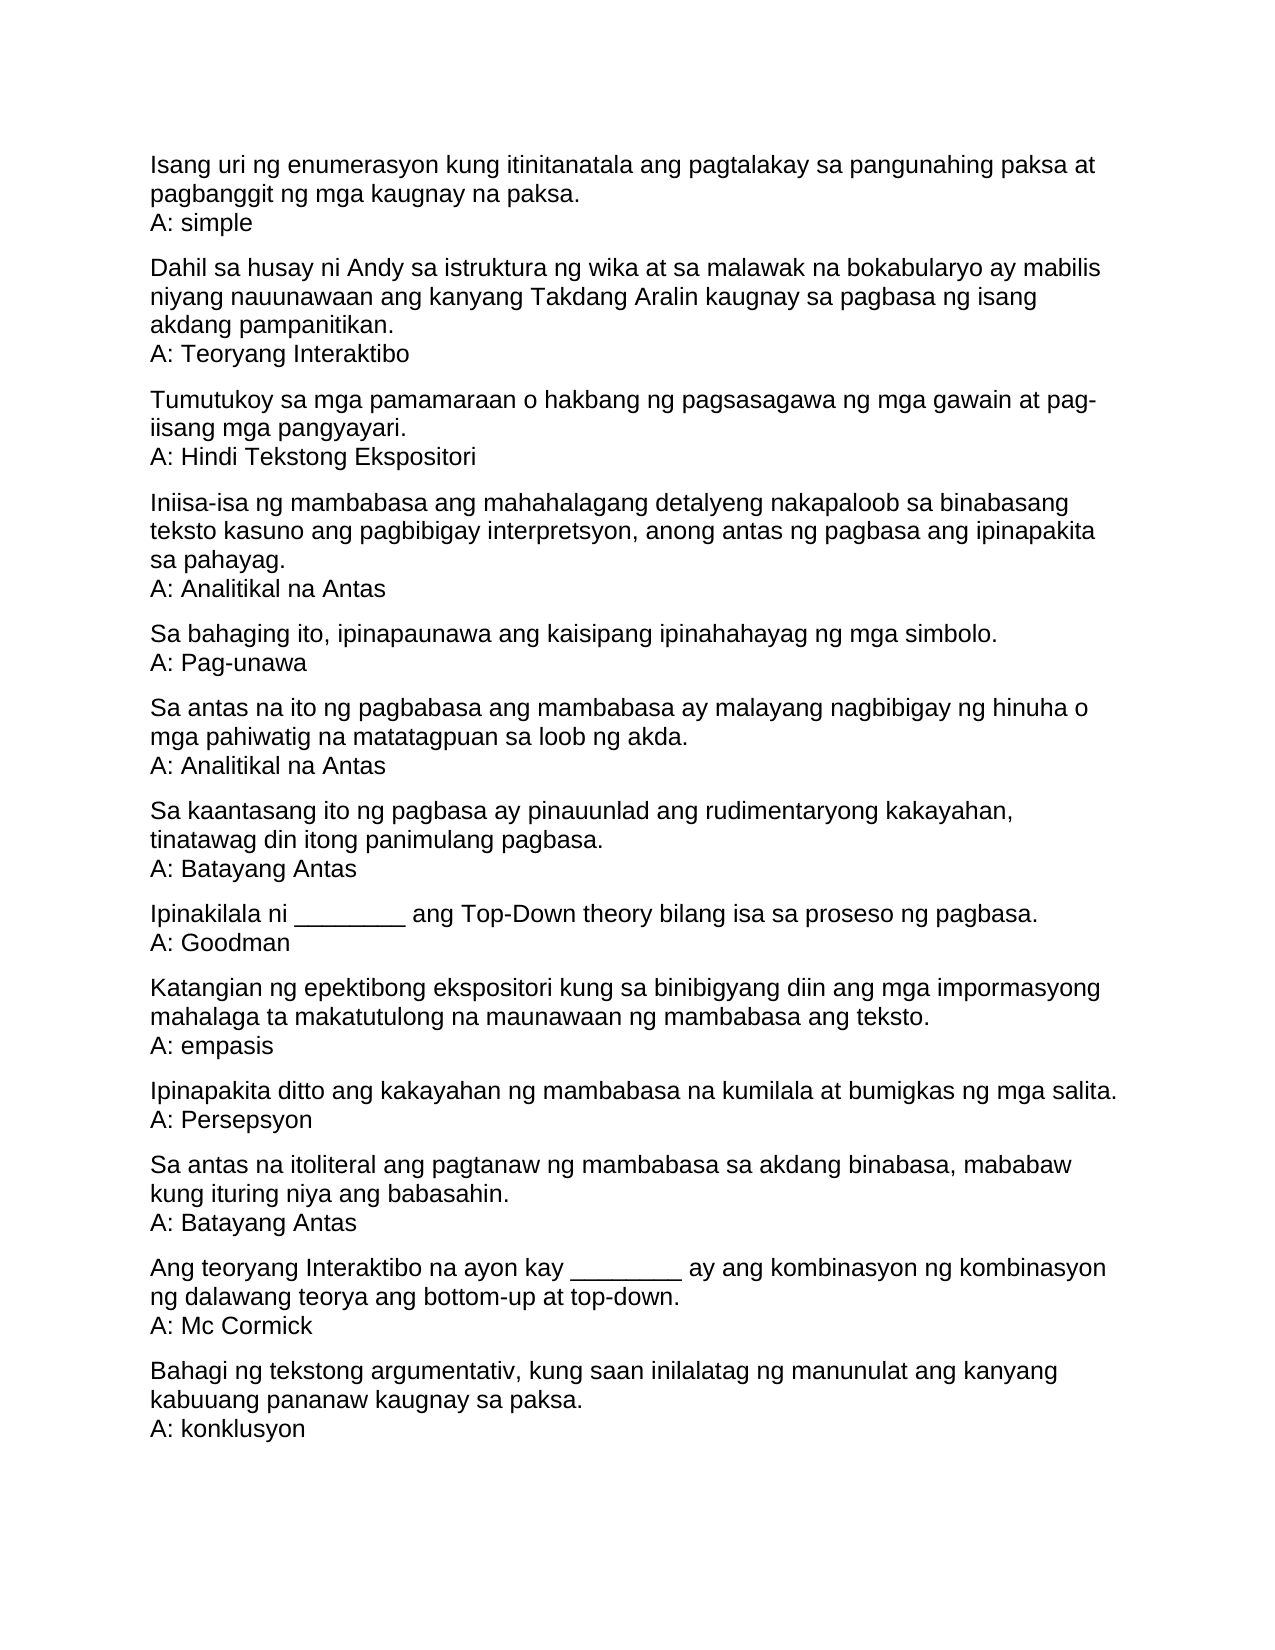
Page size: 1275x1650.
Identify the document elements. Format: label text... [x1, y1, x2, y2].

text Bahagi ng tekstong argumentativ, kung saan inilalatag ng manunulat ang kanyang kabuuang pananaw kaugnay sa paksa. A: konklusyon [150, 1356, 1125, 1442]
text Sa kaantasang ito ng pagbasa ay pinauunlad ang rudimentaryong kakayahan, tinatawag din itong panimulang pagbasa. A: Batayang Antas [150, 796, 1125, 882]
text Sa antas na ito ng pagbabasa ang mambabasa ay malayang nagbibigay ng hinuha o mga pahiwatig na matatagpuan sa loob ng akda. A: Analitikal na Antas [150, 693, 1125, 779]
text Ipinakilala ni ________ ang Top-Down theory bilang isa sa proseso ng pagbasa. A: Goodman [150, 899, 1125, 957]
text Tumutukoy sa mga pamamaraan o hakbang ng pagsasagawa ng mga gawain at pag-iisang mga pangyayari. A: Hindi Tekstong Ekspositori [150, 384, 1125, 471]
text Ang teoryang Interaktibo na ayon kay ________ ay ang kombinasyon ng kombinasyon ng dalawang teorya ang bottom-up at top-down. A: Mc Cormick [150, 1253, 1125, 1339]
text Dahil sa husay ni Andy sa istruktura ng wika at sa malawak na bokabularyo ay mabilis niyang nauunawaan ang kanyang Takdang Aralin kaugnay sa pagbasa ng isang akdang pampanitikan. A: Teoryang Interaktibo [150, 253, 1125, 368]
text Isang uri ng enumerasyon kung itinitanatala ang pagtalakay sa pangunahing paksa at pagbanggit ng mga kaugnay na paksa. A: simple [150, 150, 1125, 236]
text Katangian ng epektibong ekspositori kung sa binibigyang diin ang mga impormasyong mahalaga ta makatutulong na maunawaan ng mambabasa ang teksto. A: empasis [150, 973, 1125, 1059]
text Iniisa-isa ng mambabasa ang mahahalagang detalyeng nakapaloob sa binabasang teksto kasuno ang pagbibigay interpretsyon, anong antas ng pagbasa ang ipinapakita sa pahayag. A: Analitikal na Antas [150, 487, 1125, 602]
text Sa bahaging ito, ipinapaunawa ang kaisipang ipinahahayag ng mga simbolo. A: Pag-unawa [150, 619, 1125, 677]
text Sa antas na itoliteral ang pagtanaw ng mambabasa sa akdang binabasa, mababaw kung ituring niya ang babasahin. A: Batayang Antas [150, 1150, 1125, 1237]
text Ipinapakita ditto ang kakayahan ng mambabasa na kumilala at bumigkas ng mga salita. A: Persepsyon [150, 1076, 1125, 1134]
